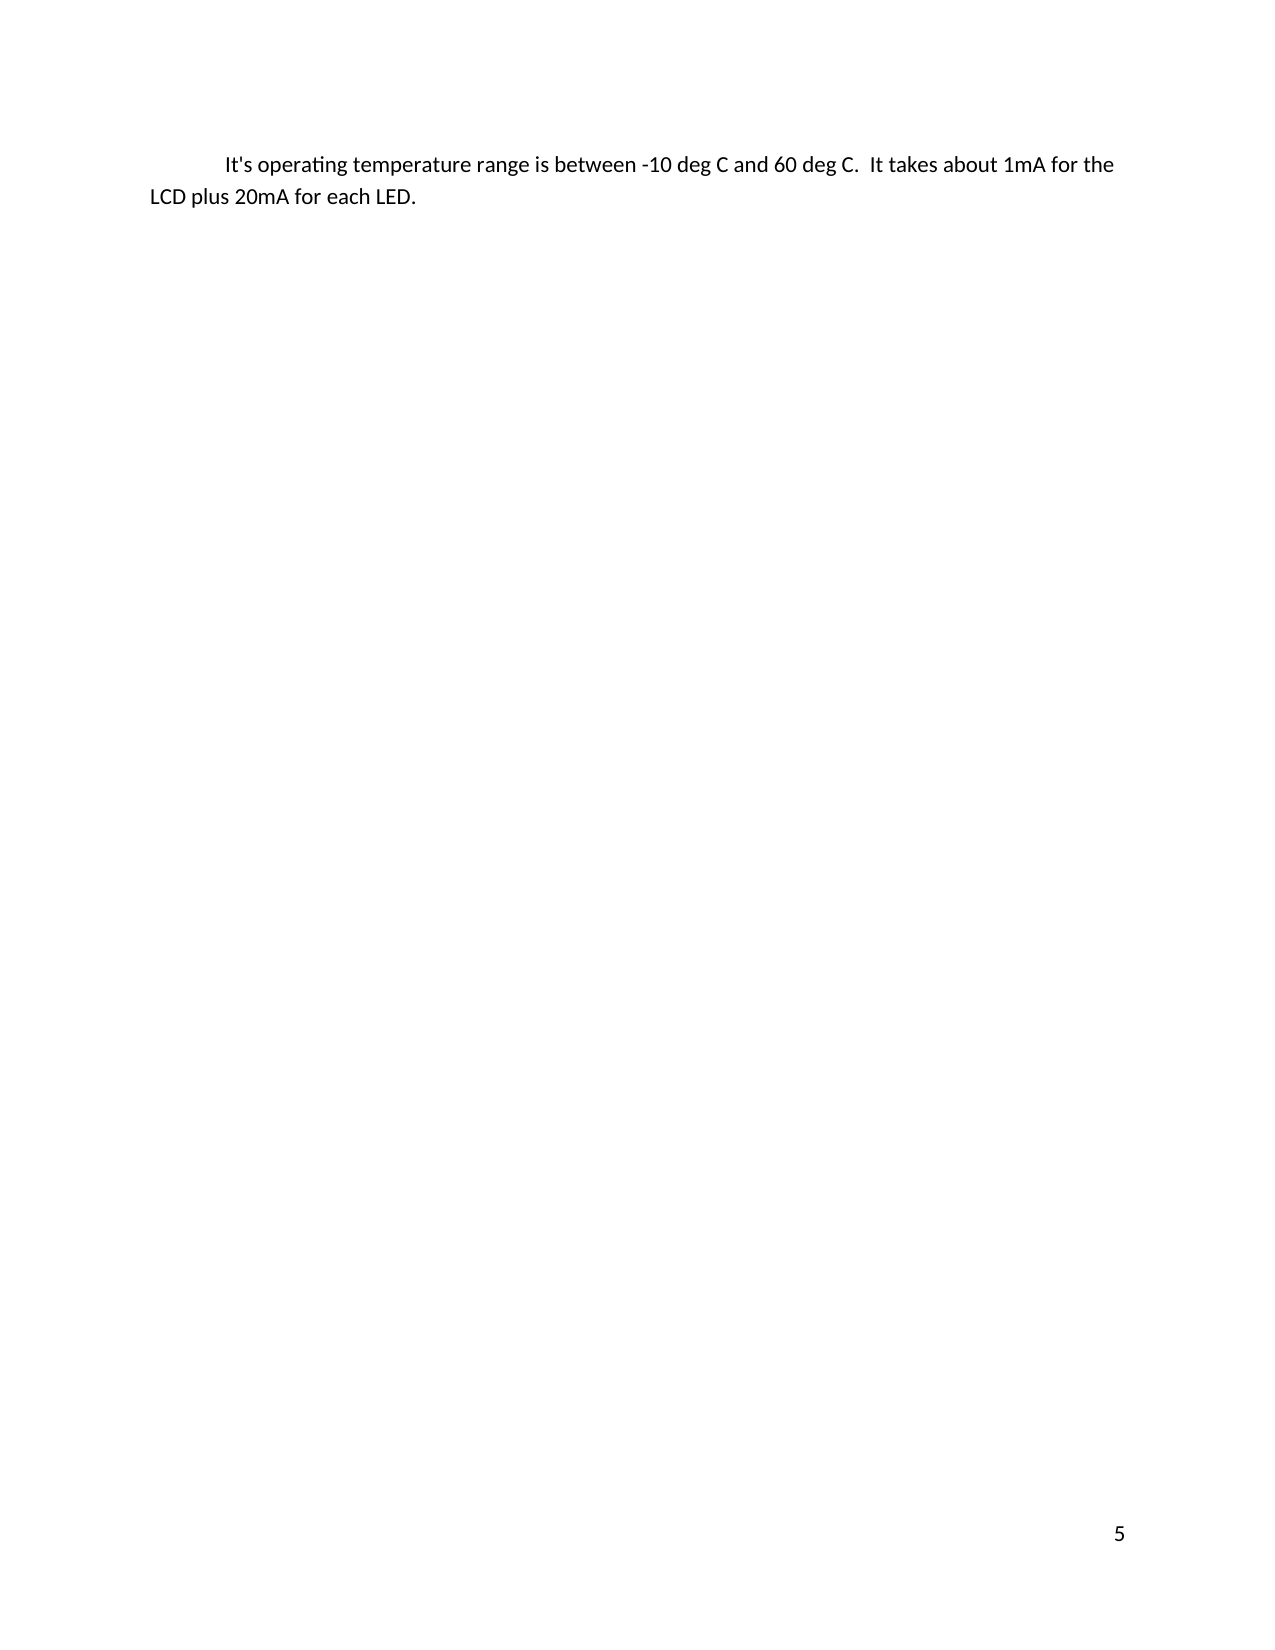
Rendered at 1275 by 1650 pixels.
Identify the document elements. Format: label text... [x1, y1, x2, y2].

text It's operating temperature range is between -10 deg C and 60 deg C. It takes about 1mA for the LCD plus 20mA for each LED. [150, 150, 1125, 210]
